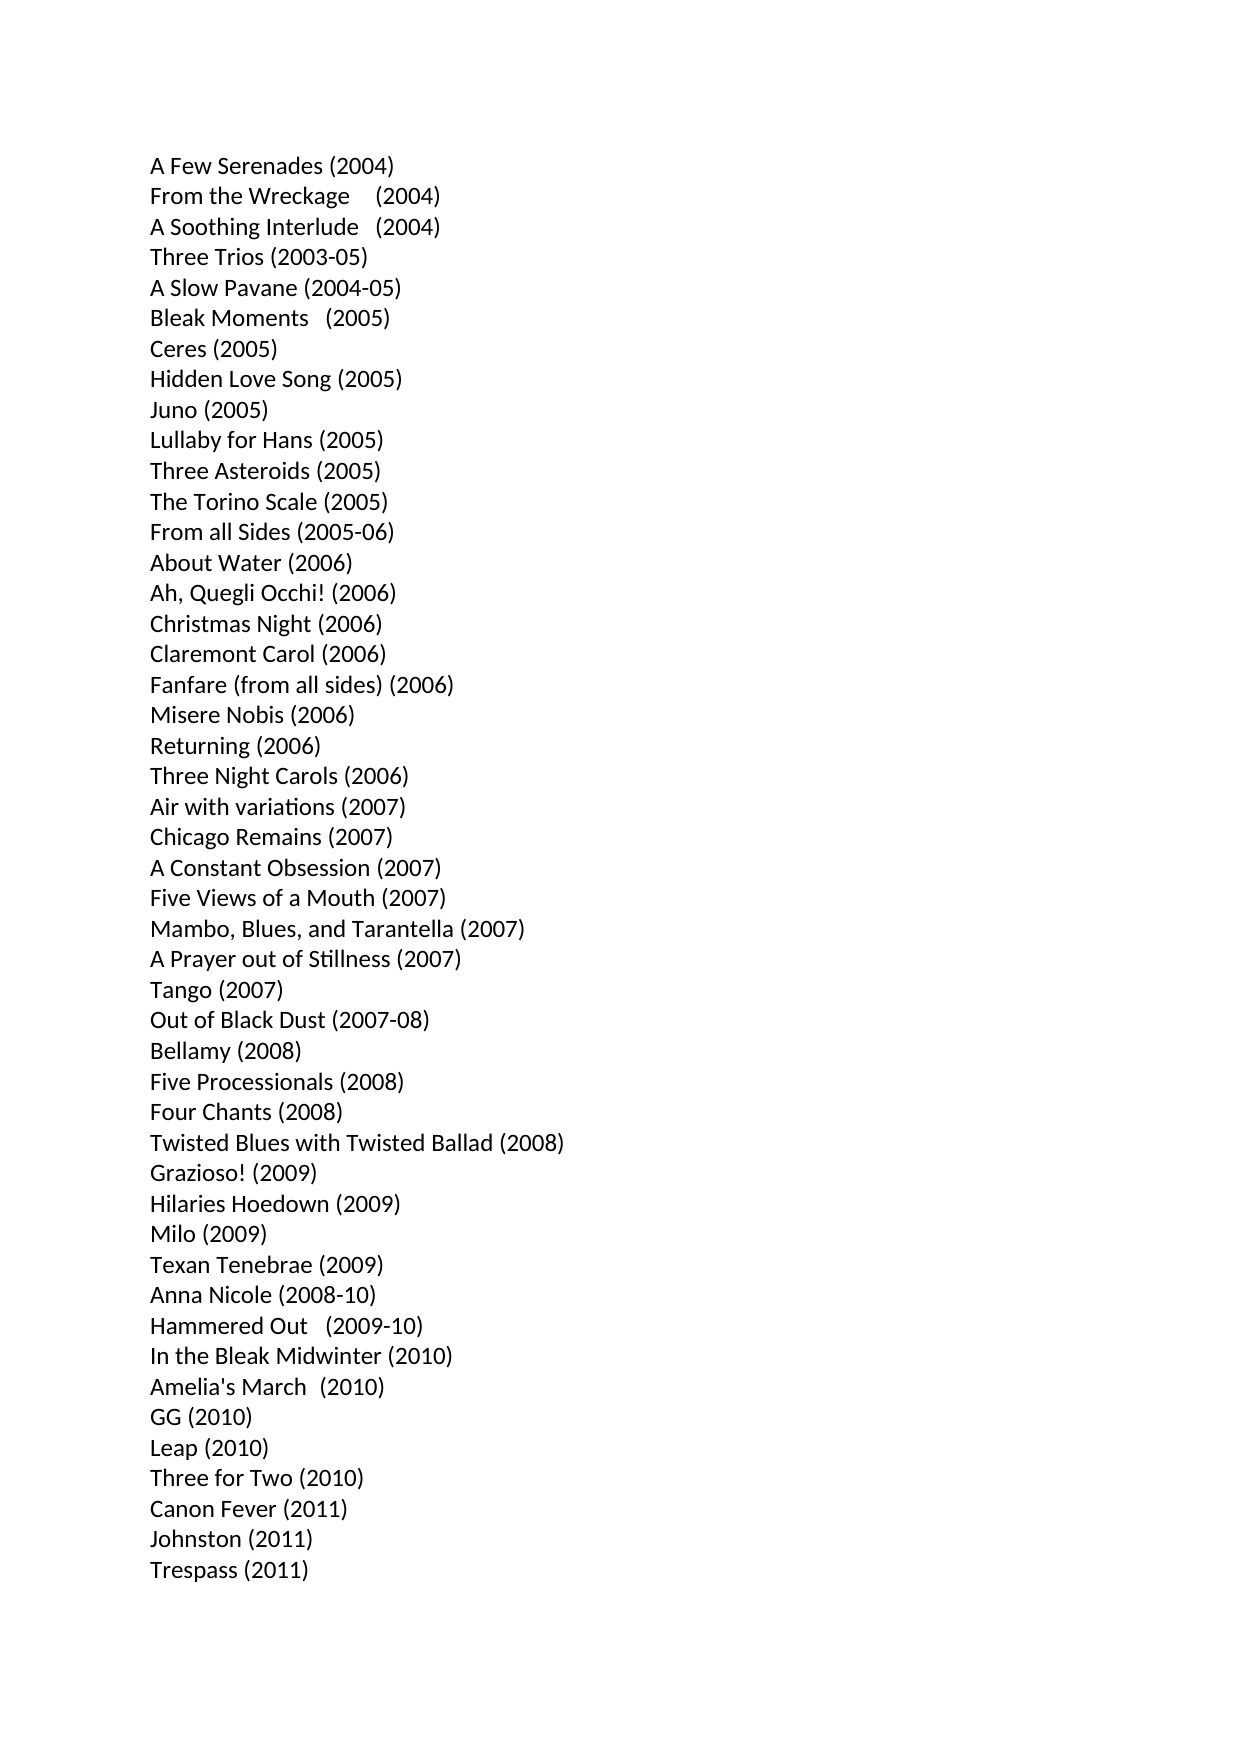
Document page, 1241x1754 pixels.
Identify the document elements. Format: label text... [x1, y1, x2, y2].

text Claremont Carol (2006) [150, 638, 1090, 669]
text Leap (2010) [150, 1432, 1090, 1462]
text Three Night Carols (2006) [150, 760, 1090, 791]
text In the Bleak Midwinter (2010) [150, 1340, 1090, 1371]
text A Prayer out of Stillness (2007) [150, 943, 1090, 974]
text Texan Tenebrae (2009) [150, 1249, 1090, 1279]
text Misere Nobis (2006) [150, 699, 1090, 730]
text Grazioso! (2009) [150, 1157, 1090, 1188]
text The Torino Scale (2005) [150, 486, 1090, 516]
text Bleak Moments (2005) [150, 303, 1090, 333]
text A Constant Obsession (2007) [150, 852, 1090, 882]
text Hilaries Hoedown (2009) [150, 1188, 1090, 1218]
text Christmas Night (2006) [150, 608, 1090, 638]
text Johnston (2011) [150, 1523, 1090, 1554]
text Air with variations (2007) [150, 791, 1090, 821]
text Three for Two (2010) [150, 1462, 1090, 1493]
text Ah, Quegli Occhi! (2006) [150, 577, 1090, 608]
text A Slow Pavane (2004-05) [150, 272, 1090, 303]
text Amelia's March (2010) [150, 1371, 1090, 1401]
text Tango (2007) [150, 974, 1090, 1004]
text Hidden Love Song (2005) [150, 364, 1090, 394]
text Fanfare (from all sides) (2006) [150, 669, 1090, 699]
text Three Asteroids (2005) [150, 455, 1090, 486]
text Chicago Remains (2007) [150, 821, 1090, 852]
text Ceres (2005) [150, 333, 1090, 364]
text Twisted Blues with Twisted Ballad (2008) [150, 1127, 1090, 1157]
text A Soothing Interlude (2004) [150, 211, 1090, 242]
text Three Trios (2003-05) [150, 242, 1090, 272]
text Mambo, Blues, and Tarantella (2007) [150, 913, 1090, 943]
text Lullaby for Hans (2005) [150, 425, 1090, 455]
text Bellamy (2008) [150, 1035, 1090, 1066]
text Trespass (2011) [150, 1554, 1090, 1584]
text GG (2010) [150, 1401, 1090, 1432]
text Four Chants (2008) [150, 1096, 1090, 1127]
text Out of Black Dust (2007-08) [150, 1004, 1090, 1035]
text Five Views of a Mouth (2007) [150, 882, 1090, 913]
text Milo (2009) [150, 1218, 1090, 1249]
text About Water (2006) [150, 547, 1090, 577]
text Canon Fever (2011) [150, 1493, 1090, 1523]
text Anna Nicole (2008-10) [150, 1279, 1090, 1310]
text From all Sides (2005-06) [150, 516, 1090, 547]
text Five Processionals (2008) [150, 1066, 1090, 1096]
text From the Wreckage (2004) [150, 181, 1090, 211]
text Returning (2006) [150, 730, 1090, 760]
text Juno (2005) [150, 394, 1090, 425]
text Hammered Out (2009-10) [150, 1310, 1090, 1340]
text A Few Serenades (2004) [150, 150, 1090, 181]
